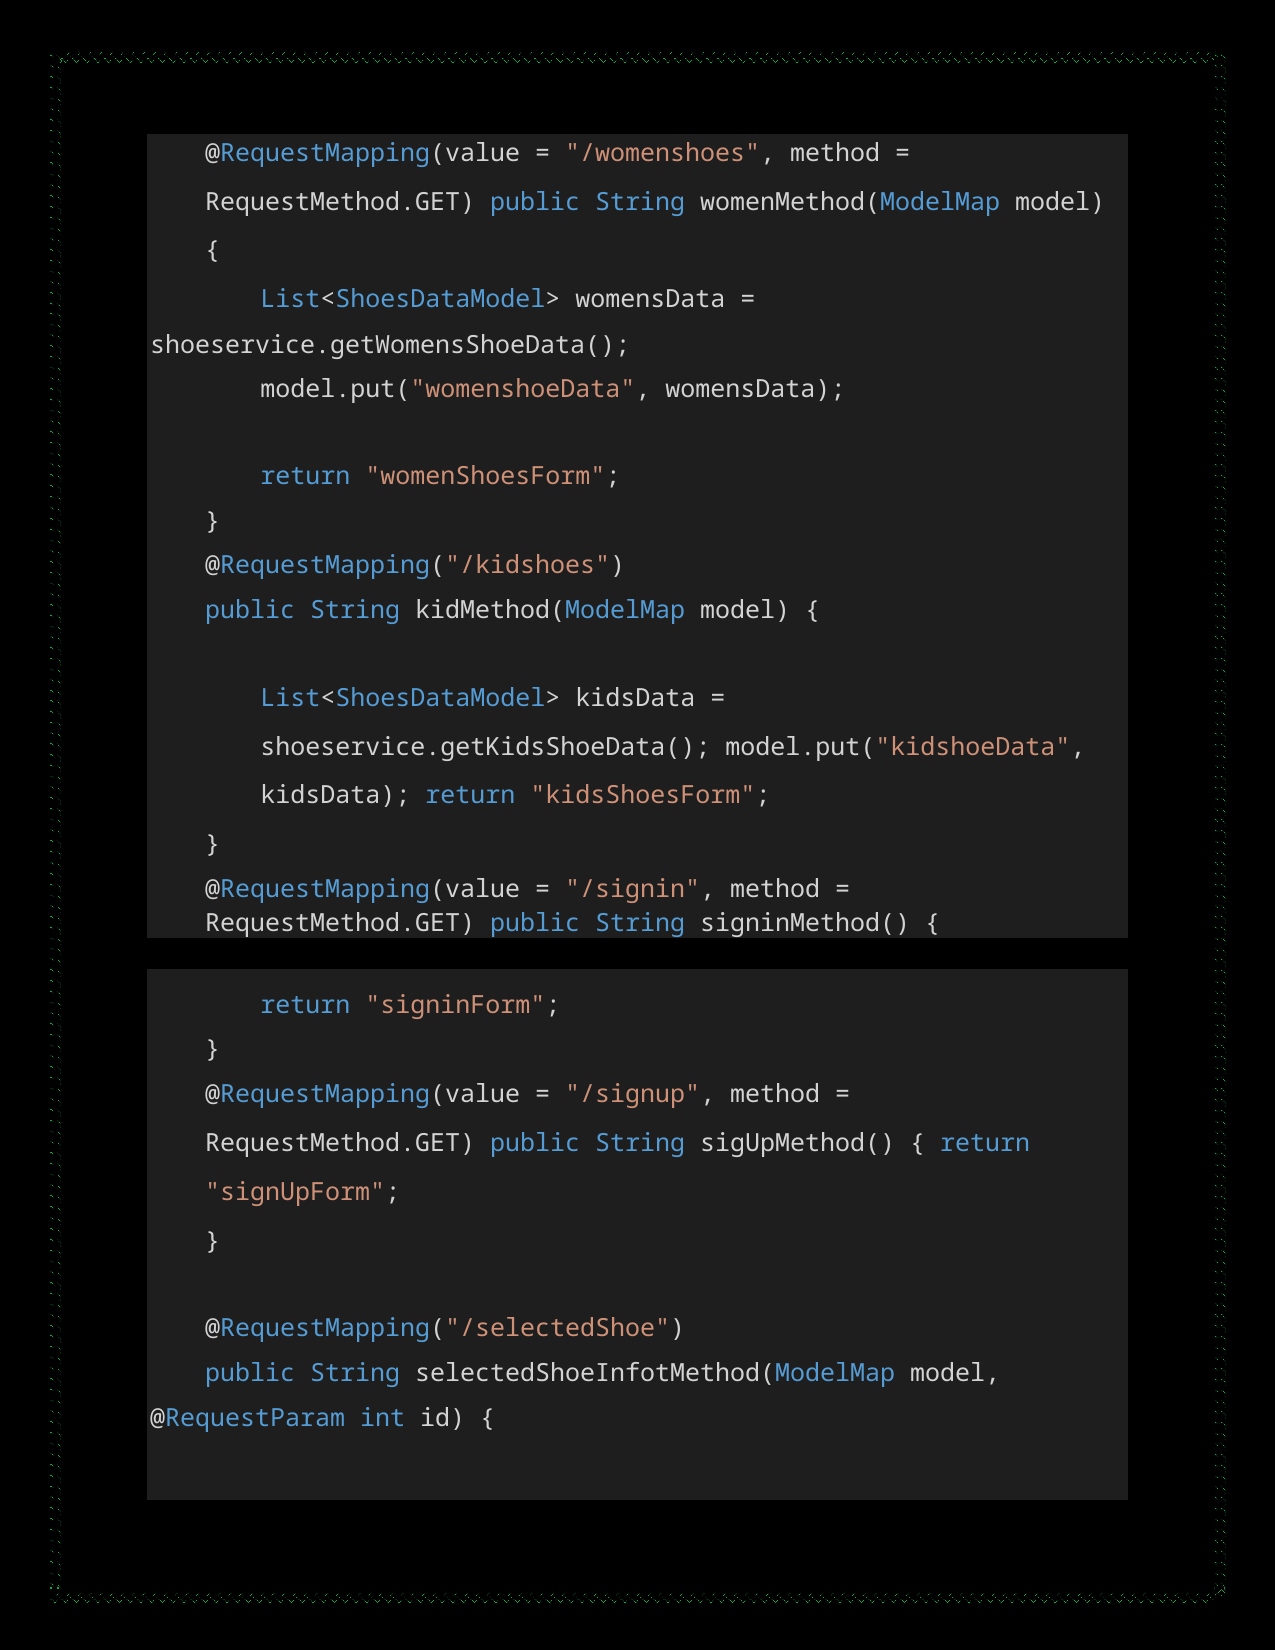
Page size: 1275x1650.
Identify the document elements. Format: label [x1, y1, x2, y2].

table_header [147, 969, 1128, 1500]
table_header [147, 134, 1128, 938]
picture [50, 51, 1226, 1603]
